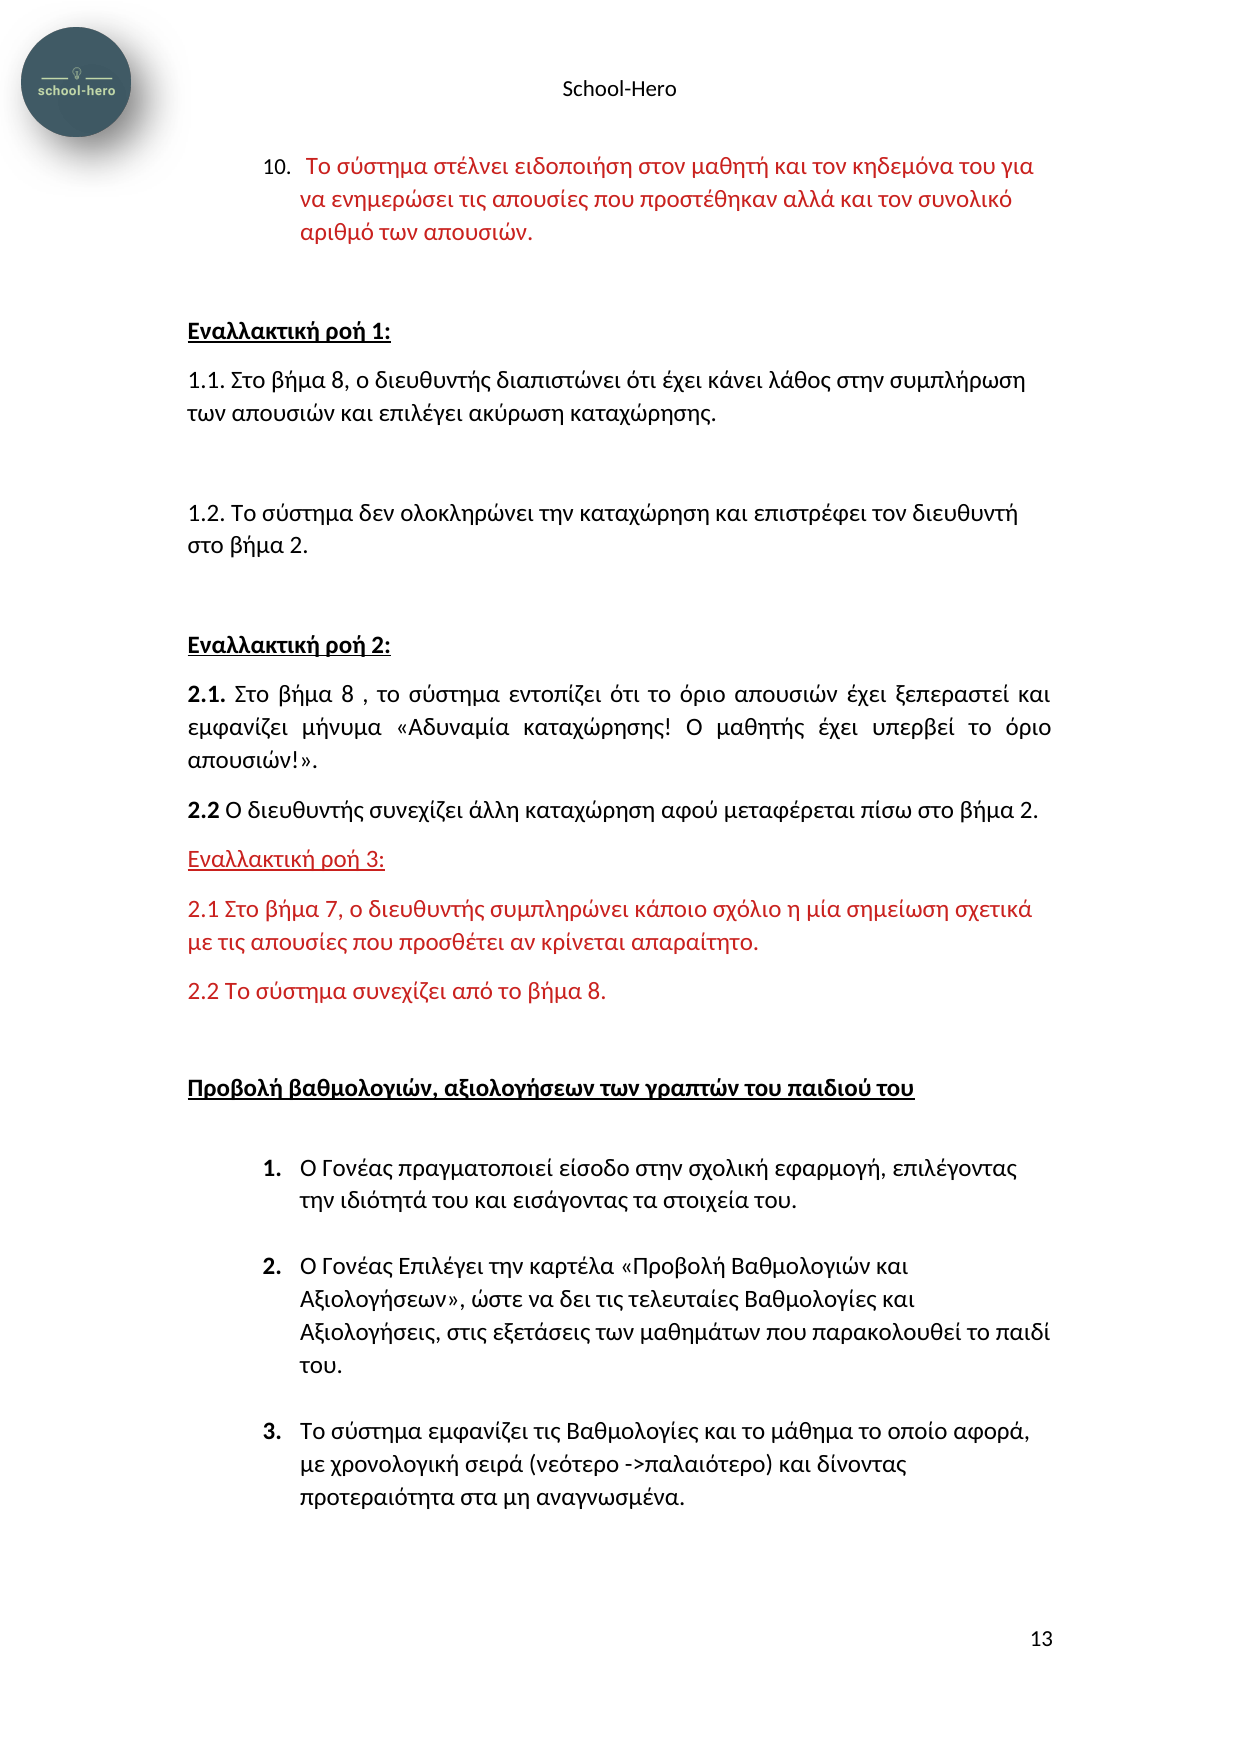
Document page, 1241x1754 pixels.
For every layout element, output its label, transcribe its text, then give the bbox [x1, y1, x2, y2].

subtitle Προβολή βαθμολογιών, αξιολογήσεων των γραπτών του παιδιού του [187, 1072, 1053, 1102]
list Το σύστημα εμφανίζει τις Βαθμολογίες και το μάθημα το οποίο αφορά, με χρονολογική σειρά (νεότερο ->παλαιότερο) και δίνοντας προτεραιότητα στα μη αναγνωσμένα. [262, 1415, 1053, 1511]
text 2.1 Στο βήμα 7, ο διευθυντής συμπληρώνει κάποιο σχόλιο η μία σημείωση σχετικά με τις απουσίες που προσθέτει αν κρίνεται απαραίτητο. [187, 893, 1053, 956]
text Εναλλακτική ροή 2: [187, 629, 1053, 659]
list Ο Γονέας πραγματοποιεί είσοδο στην σχολική εφαρμογή, επιλέγοντας την ιδιότητά του και εισάγοντας τα στοιχεία του. [262, 1152, 1053, 1215]
text 2.2 Το σύστημα συνεχίζει από το βήμα 8. [187, 975, 1053, 1006]
text 1.2. Το σύστημα δεν ολοκληρώνει την καταχώρηση και επιστρέφει τον διευθυντή στο βήμα 2. [187, 497, 1053, 560]
text 2.1. Στο βήμα 8 , το σύστημα εντοπίζει ότι το όριο απουσιών έχει ξεπεραστεί και εμφανίζει μήνυμα «Αδυναμία καταχώρησης! Ο μαθητής έχει υπερβεί το όριο απουσιών!». [187, 678, 1053, 775]
list Ο Γονέας Επιλέγει την καρτέλα «Προβολή Βαθμολογιών και Αξιολογήσεων», ώστε να δει τις τελευταίες Βαθμολογίες και Αξιολογήσεις, στις εξετάσεις των μαθημάτων που παρακολουθεί το παιδί του. [262, 1250, 1053, 1380]
text 2.2 Ο διευθυντής συνεχίζει άλλη καταχώρηση αφού μεταφέρεται πίσω στο βήμα 2. [187, 794, 1053, 824]
text Εναλλακτική ροή 3: [187, 843, 1053, 874]
text Εναλλακτική ροή 1: [187, 315, 1053, 346]
picture [21, 27, 131, 137]
text 1.1. Στο βήμα 8, ο διευθυντής διαπιστώνει ότι έχει κάνει λάθος στην συμπλήρωση των απουσιών και επιλέγει ακύρωση καταχώρησης. [187, 364, 1053, 428]
list Το σύστημα στέλνει ειδοποιήση στον μαθητή και τον κηδεμόνα του για να ενημερώσει τις απουσίες που προστέθηκαν αλλά και τον συνολικό αριθμό των απουσιών. [262, 150, 1053, 246]
